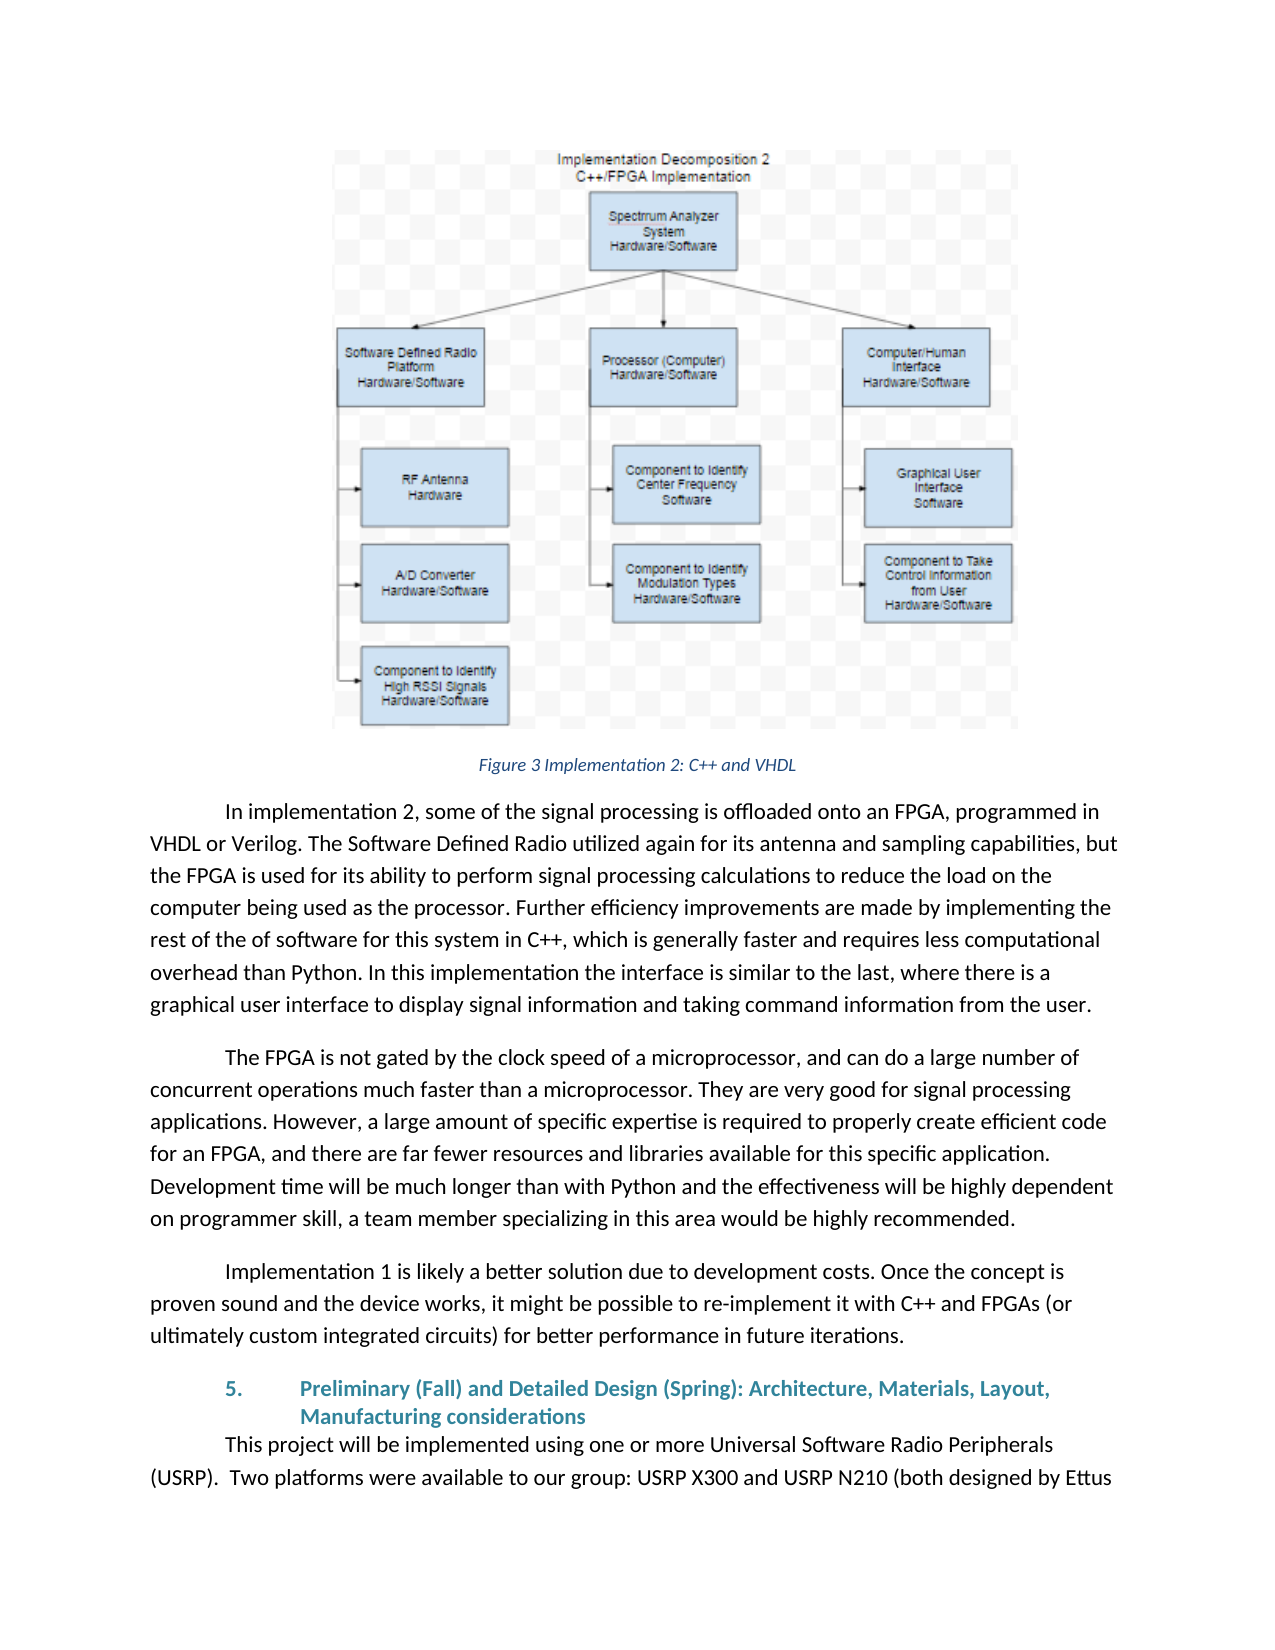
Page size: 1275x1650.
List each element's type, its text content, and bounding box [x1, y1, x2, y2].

text Implementation 1 is likely a better solution due to development costs. Once the concept is proven sound and the device works, it might be possible to re-implement it with C++ and FPGAs (or ultimately custom integrated circuits) for better performance in future iterations. [150, 1257, 1125, 1349]
text Figure 3 Implementation 2: C++ and VHDL [150, 753, 1125, 776]
subtitle Preliminary (Fall) and Detailed Design (Spring): Architecture, Materials, Layout, Manufacturing considerations [225, 1374, 1153, 1430]
text The FPGA is not gated by the clock speed of a microprocessor, and can do a large number of concurrent operations much faster than a microprocessor. They are very good for signal processing applications. However, a large amount of specific expertise is required to properly create efficient code for an FPGA, and there are far fewer resources and libraries available for this specific application. Development time will be much longer than with Python and the effectiveness will be highly dependent on programmer skill, a team member specializing in this area would be highly recommended. [150, 1043, 1125, 1232]
picture [332, 150, 1018, 729]
text In implementation 2, some of the signal processing is offloaded onto an FPGA, programmed in VHDL or Verilog. The Software Defined Radio utilized again for its antenna and sampling capabilities, but the FPGA is used for its ability to perform signal processing calculations to reduce the load on the computer being used as the processor. Further efficiency improvements are made by implementing the rest of the of software for this system in C++, which is generally faster and requires less computational overhead than Python. In this implementation the interface is similar to the last, where there is a graphical user interface to display signal information and taking command information from the user. [150, 797, 1125, 1018]
